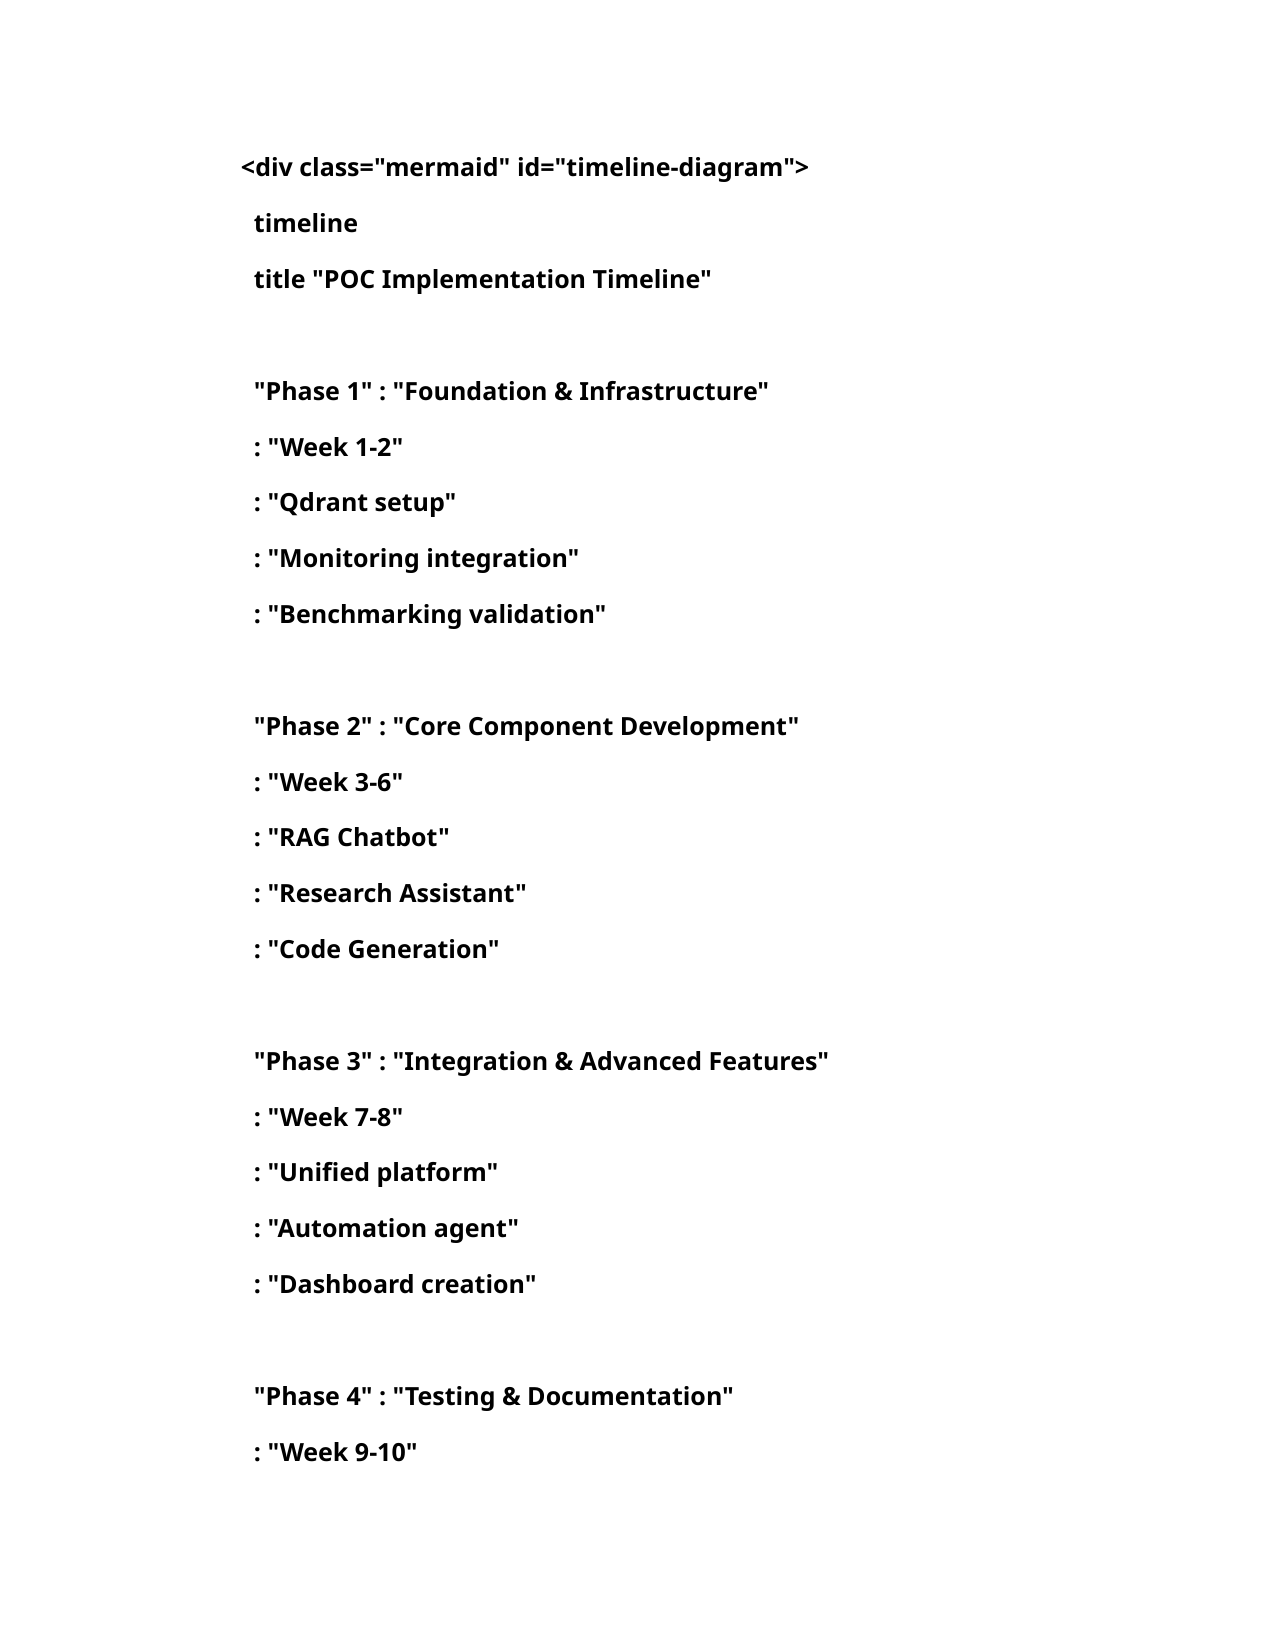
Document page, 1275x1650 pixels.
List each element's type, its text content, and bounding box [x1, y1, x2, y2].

text title "POC Implementation Timeline" [150, 262, 1125, 296]
text : "Unified platform" [150, 1155, 1125, 1189]
text : "Week 1-2" [150, 429, 1125, 463]
text : "Week 7-8" [150, 1099, 1125, 1133]
text : "RAG Chatbot" [150, 820, 1125, 854]
text "Phase 2" : "Core Component Development" [150, 708, 1125, 742]
text : "Code Generation" [150, 932, 1125, 966]
text : "Dashboard creation" [150, 1267, 1125, 1301]
text : "Automation agent" [150, 1211, 1125, 1245]
text : "Week 3-6" [150, 764, 1125, 798]
text "Phase 3" : "Integration & Advanced Features" [150, 1043, 1125, 1077]
text : "Week 9-10" [150, 1434, 1125, 1468]
text : "Research Assistant" [150, 876, 1125, 910]
text <div class="mermaid" id="timeline-diagram"> [150, 150, 1125, 184]
text timeline [150, 206, 1125, 240]
text : "Benchmarking validation" [150, 597, 1125, 631]
text "Phase 4" : "Testing & Documentation" [150, 1378, 1125, 1412]
text : "Monitoring integration" [150, 541, 1125, 575]
text "Phase 1" : "Foundation & Infrastructure" [150, 373, 1125, 407]
text : "Qdrant setup" [150, 485, 1125, 519]
